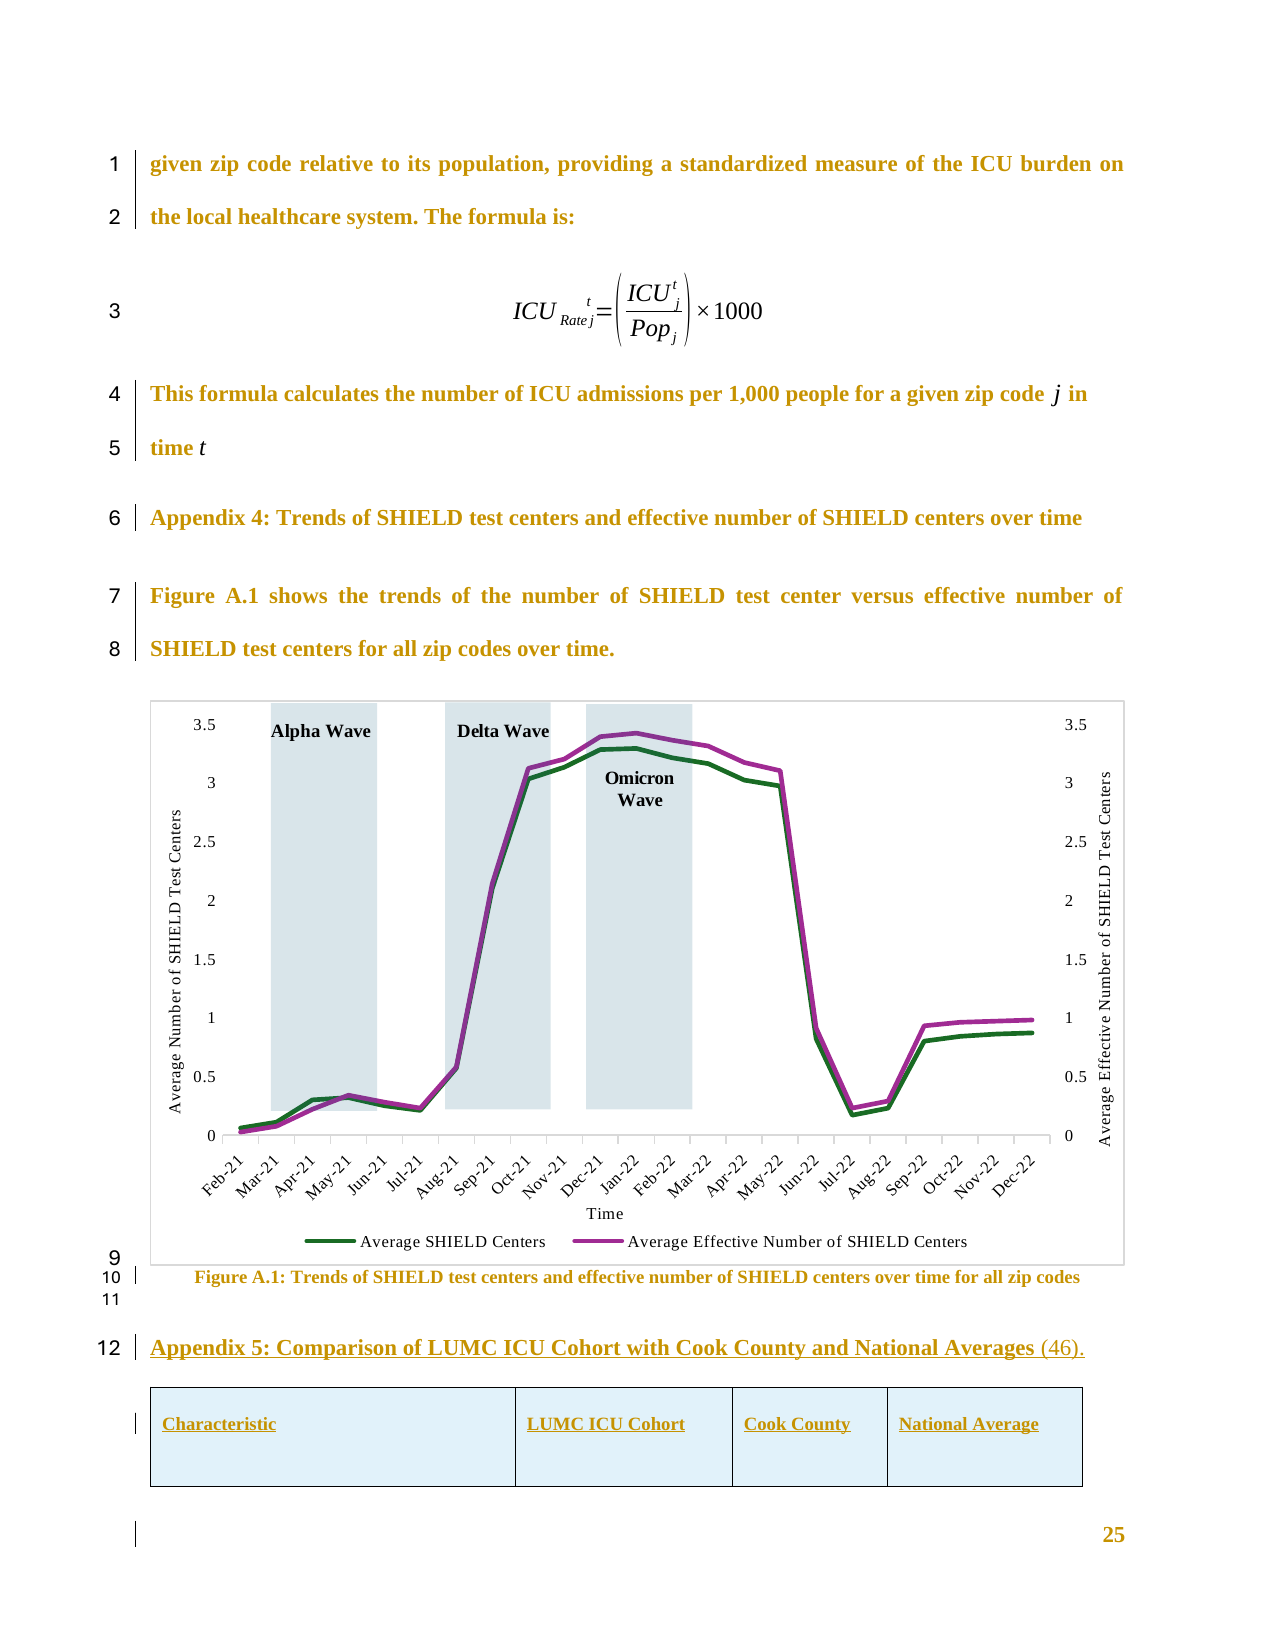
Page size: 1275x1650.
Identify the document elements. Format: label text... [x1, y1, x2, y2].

text Appendix 4: Trends of SHIELD test centers and effective number of SHIELD centers over time [150, 504, 1125, 531]
text This formula calculates the number of ICU admissions per 1,000 people for a given zip code in time [150, 380, 1125, 461]
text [150, 150, 1125, 229]
text Figure A.1 shows the trends of the number of SHIELD test center versus effective number of SHIELD test centers for all zip codes over time. [150, 582, 1125, 661]
text Figure A.1: Trends of SHIELD test centers and effective number of SHIELD centers over time for all zip codes [150, 1266, 1125, 1287]
